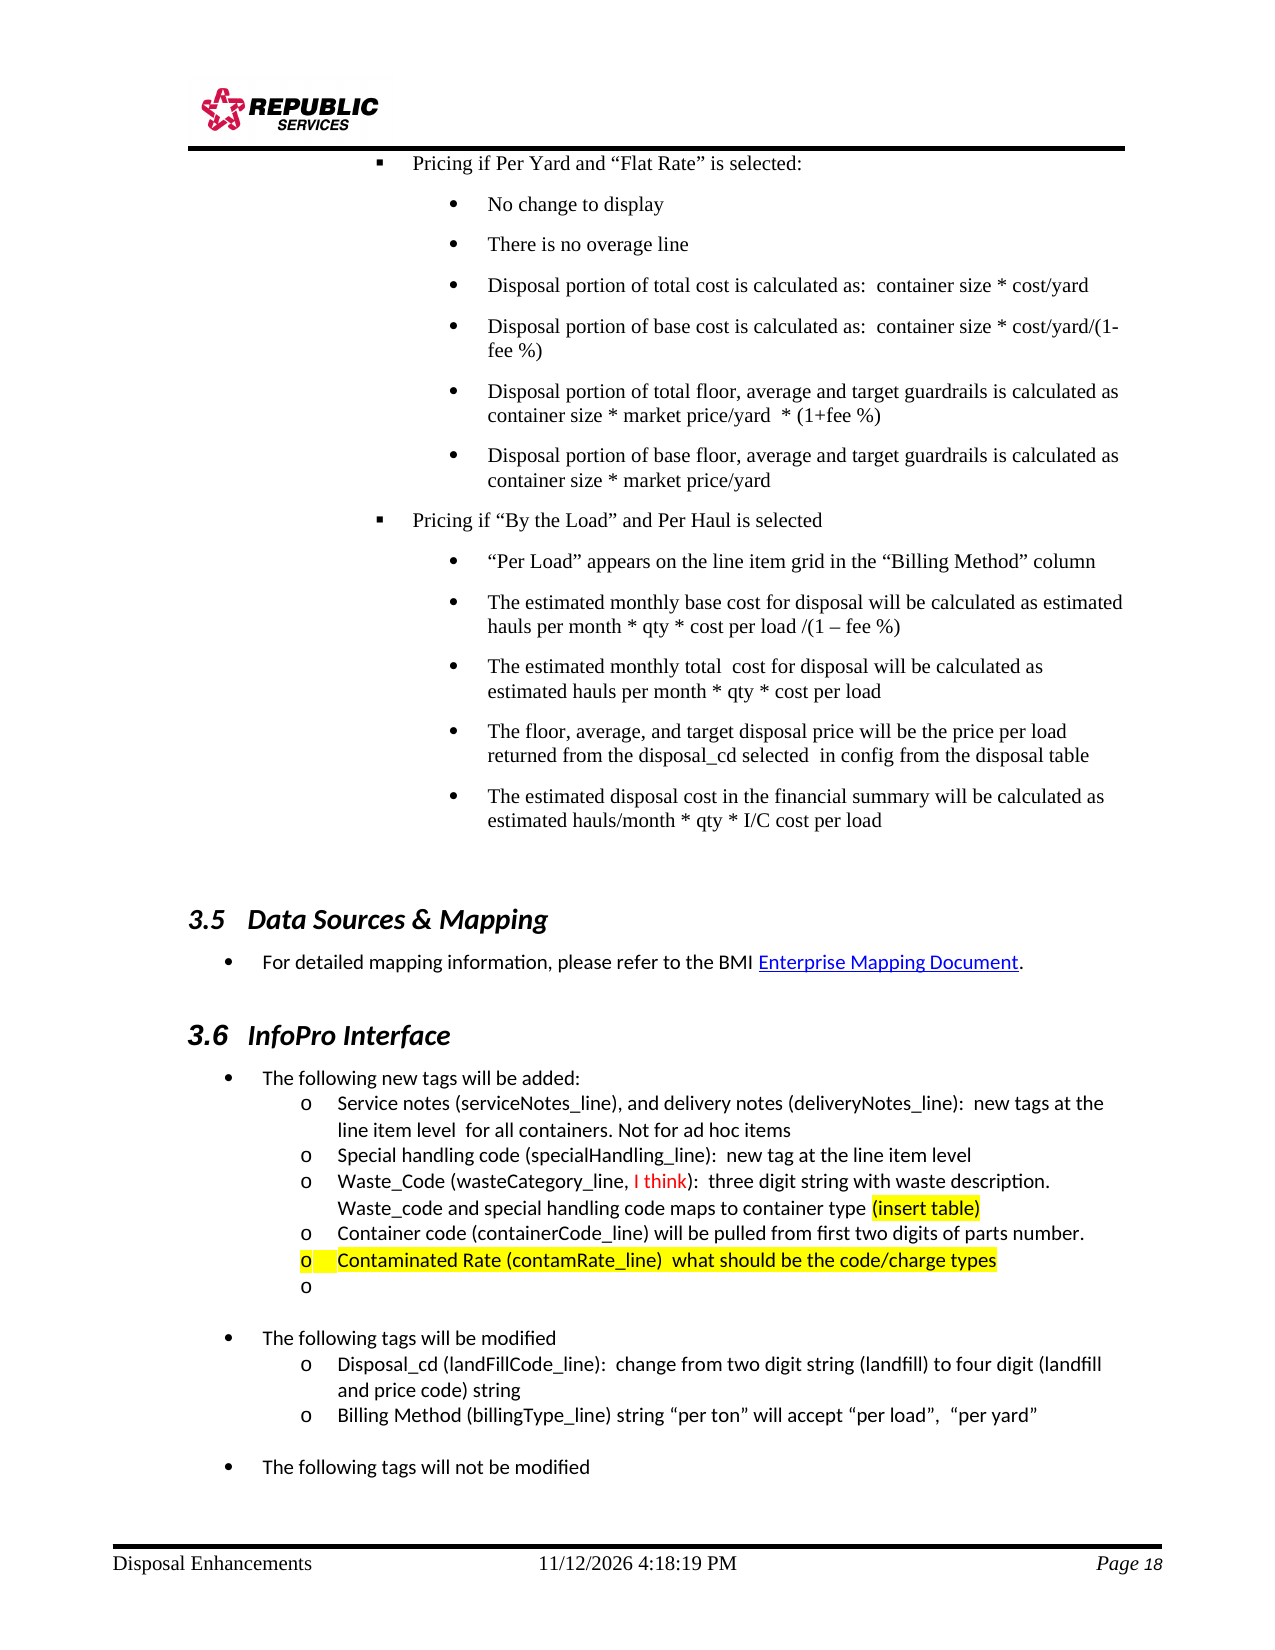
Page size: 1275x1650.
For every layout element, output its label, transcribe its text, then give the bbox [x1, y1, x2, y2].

list There is no overage line [450, 232, 1125, 256]
list Disposal portion of base floor, average and target guardrails is calculated as container size * market price/yard [450, 443, 1125, 492]
list Contaminated Rate (contamRate_line) what should be the code/charge types [300, 1247, 1125, 1273]
list “Per Load” appears on the line item grid in the “Billing Method” column [450, 549, 1125, 573]
list The floor, average, and target disposal price will be the price per load returned from the disposal_cd selected in config from the disposal table [450, 719, 1125, 767]
list Billing Method (billingType_line) string “per ton” will accept “per load”, “per yard” [300, 1403, 1125, 1429]
list Disposal_cd (landFillCode_line): change from two digit string (landfill) to four digit (landfill and price code) string [300, 1351, 1125, 1403]
list Disposal portion of base cost is calculated as: container size * cost/yard/(1-fee %) [450, 314, 1125, 362]
list The following tags will not be modified [225, 1454, 1125, 1480]
subtitle InfoPro Interface [187, 1017, 1125, 1052]
list The estimated monthly total cost for disposal will be calculated as estimated hauls per month * qty * cost per load [450, 654, 1125, 703]
list For detailed mapping information, please refer to the BMI Enterprise Mapping Document. [225, 949, 1125, 975]
list No change to display [450, 192, 1125, 216]
picture [187, 75, 394, 145]
list Pricing if Per Yard and “Flat Rate” is selected: [375, 151, 1125, 175]
list The estimated monthly base cost for disposal will be calculated as estimated hauls per month * qty * cost per load /(1 – fee %) [450, 590, 1125, 638]
list Disposal portion of total floor, average and target guardrails is calculated as container size * market price/yard * (1+fee %) [450, 379, 1125, 427]
list The following tags will be modified [225, 1325, 1125, 1351]
list Waste_Code (wasteCategory_line, I think): three digit string with waste description. Waste_code and special handling code maps to container type (insert table) [300, 1169, 1125, 1221]
list Special handling code (specialHandling_line): new tag at the line item level [300, 1142, 1125, 1169]
list Disposal portion of total cost is calculated as: container size * cost/yard [450, 273, 1125, 297]
subtitle Data Sources & Mapping [187, 901, 1125, 937]
list The estimated disposal cost in the financial summary will be calculated as estimated hauls/month * qty * I/C cost per load [450, 784, 1125, 832]
list Container code (containerCode_line) will be pulled from first two digits of parts number. [300, 1221, 1125, 1247]
list Service notes (serviceNotes_line), and delivery notes (deliveryNotes_line): new tags at the line item level for all containers. Not for ad hoc items [300, 1090, 1125, 1142]
list The following new tags will be added: [225, 1065, 1125, 1090]
list Pricing if “By the Load” and Per Haul is selected [375, 508, 1125, 532]
